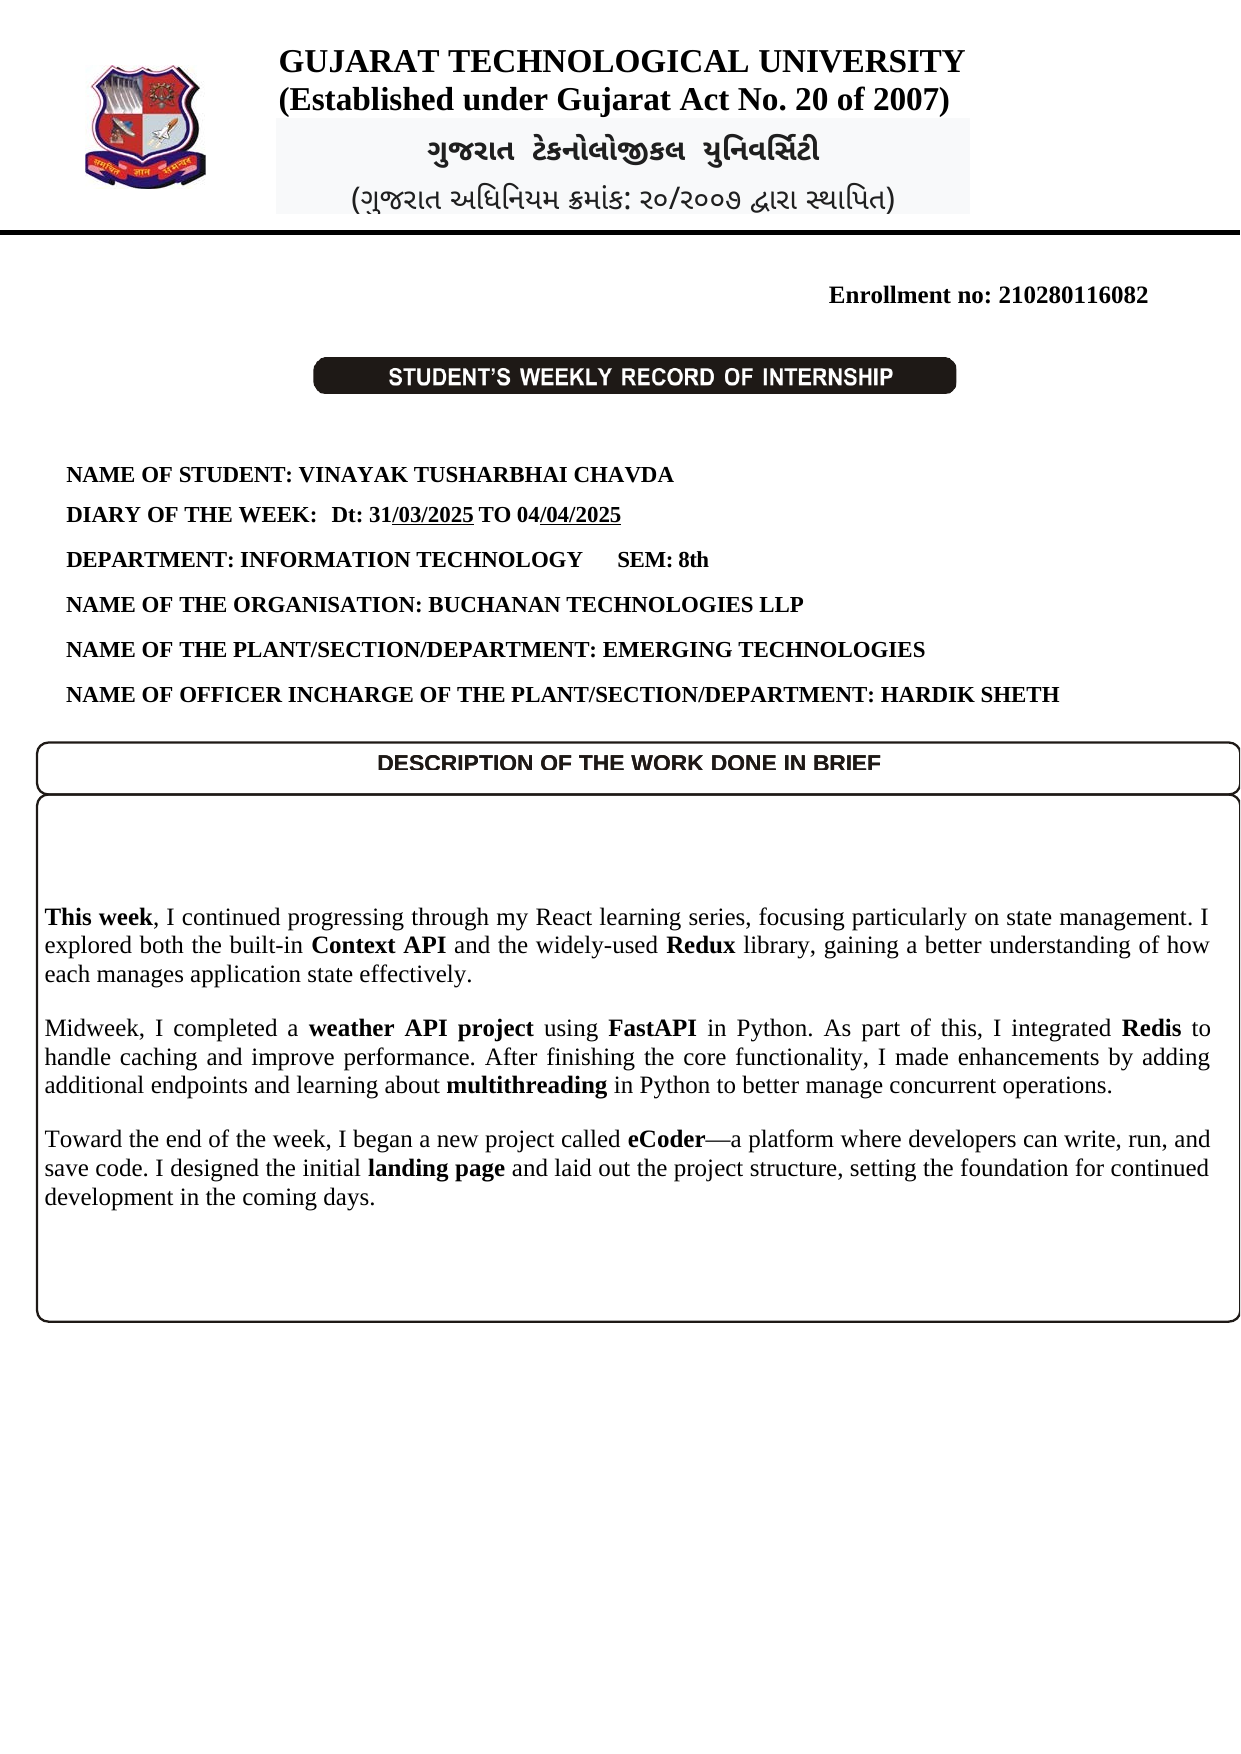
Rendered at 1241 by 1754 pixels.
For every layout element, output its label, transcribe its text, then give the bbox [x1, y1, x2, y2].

text Enrollment no: 210280116082 [829, 280, 1166, 309]
picture [313, 357, 957, 394]
text NAME OF THE ORGANISATION: BUCHANAN TECHNOLOGIES LLP [66, 591, 1174, 618]
text NAME OF OFFICER INCHARGE OF THE PLANT/SECTION/DEPARTMENT: HARDIK SHETH [66, 681, 1174, 708]
text This week, I continued progressing through my React learning series, focusing particularly on state management. I explored both the built-in Context API and the widely-used Redux library, gaining a better understanding of how each manages application state effectively. [44, 902, 1211, 988]
picture [85, 65, 206, 189]
text DEPARTMENT: INFORMATION TECHNOLOGY SEM: 8th [66, 546, 1174, 573]
text Midweek, I completed a weather API project using FastAPI in Python. As part of this, I integrated Redis to handle caching and improve performance. After finishing the core functionality, I made enhancements by adding additional endpoints and learning about multithreading in Python to better manage concurrent operations. [44, 1013, 1211, 1099]
text NAME OF STUDENT: VINAYAK TUSHARBHAI CHAVDA [66, 461, 1211, 487]
text NAME OF THE PLANT/SECTION/DEPARTMENT: EMERGING TECHNOLOGIES [66, 636, 1174, 663]
text DIARY OF THE WEEK: Dt: 31/03/2025 TO 04/04/2025 [66, 501, 1174, 528]
text Toward the end of the week, I began a new project called eCoder—a platform where developers can write, run, and save code. I designed the initial landing page and laid out the project structure, setting the foundation for continued development in the coming days. [44, 1124, 1211, 1210]
